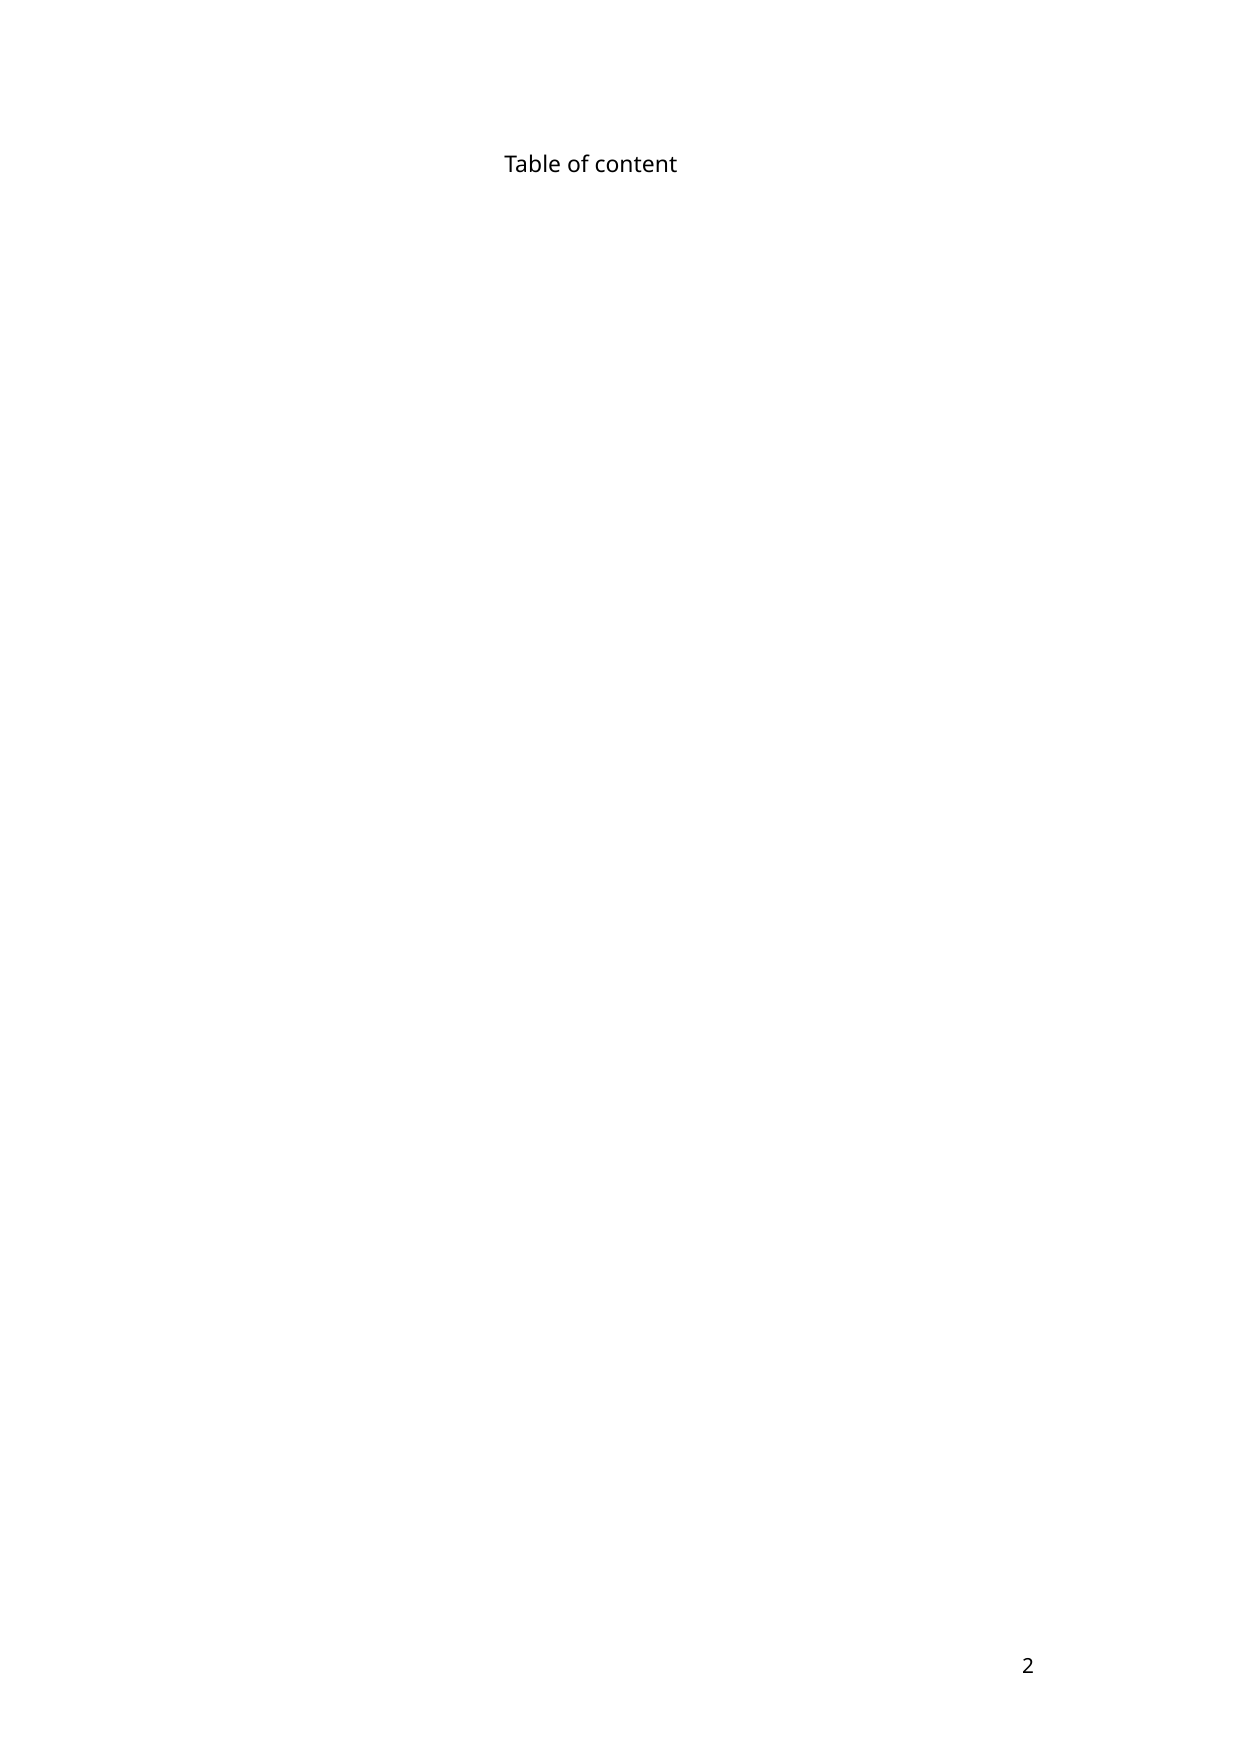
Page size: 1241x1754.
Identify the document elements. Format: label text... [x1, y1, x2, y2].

text University of British Columbia (UBC)Table of content [148, 148, 1033, 179]
